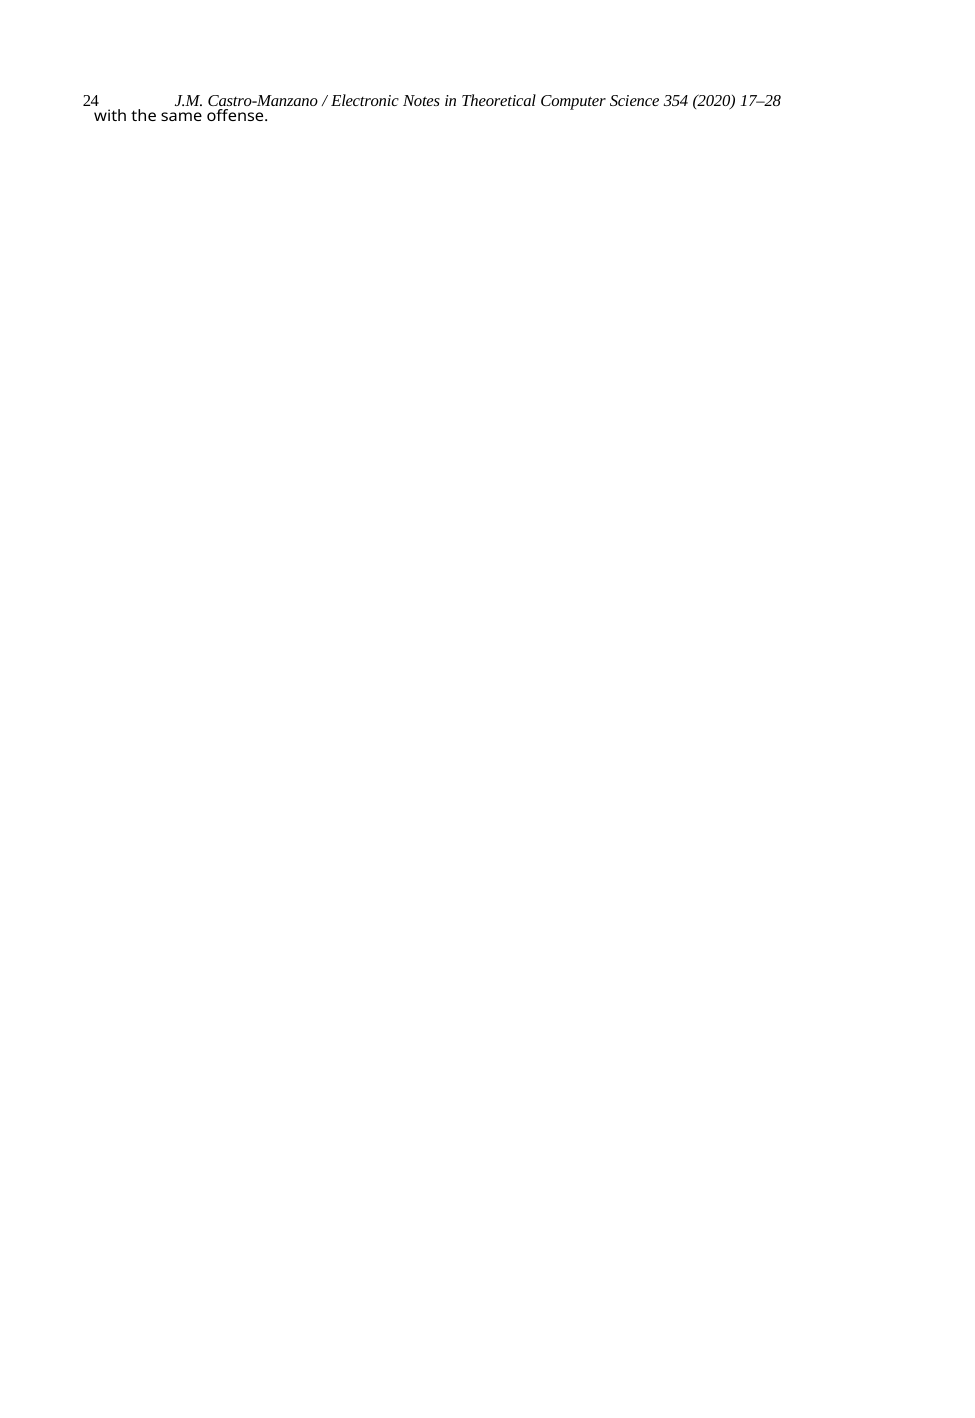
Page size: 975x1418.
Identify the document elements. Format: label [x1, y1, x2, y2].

text [94, 110, 893, 125]
